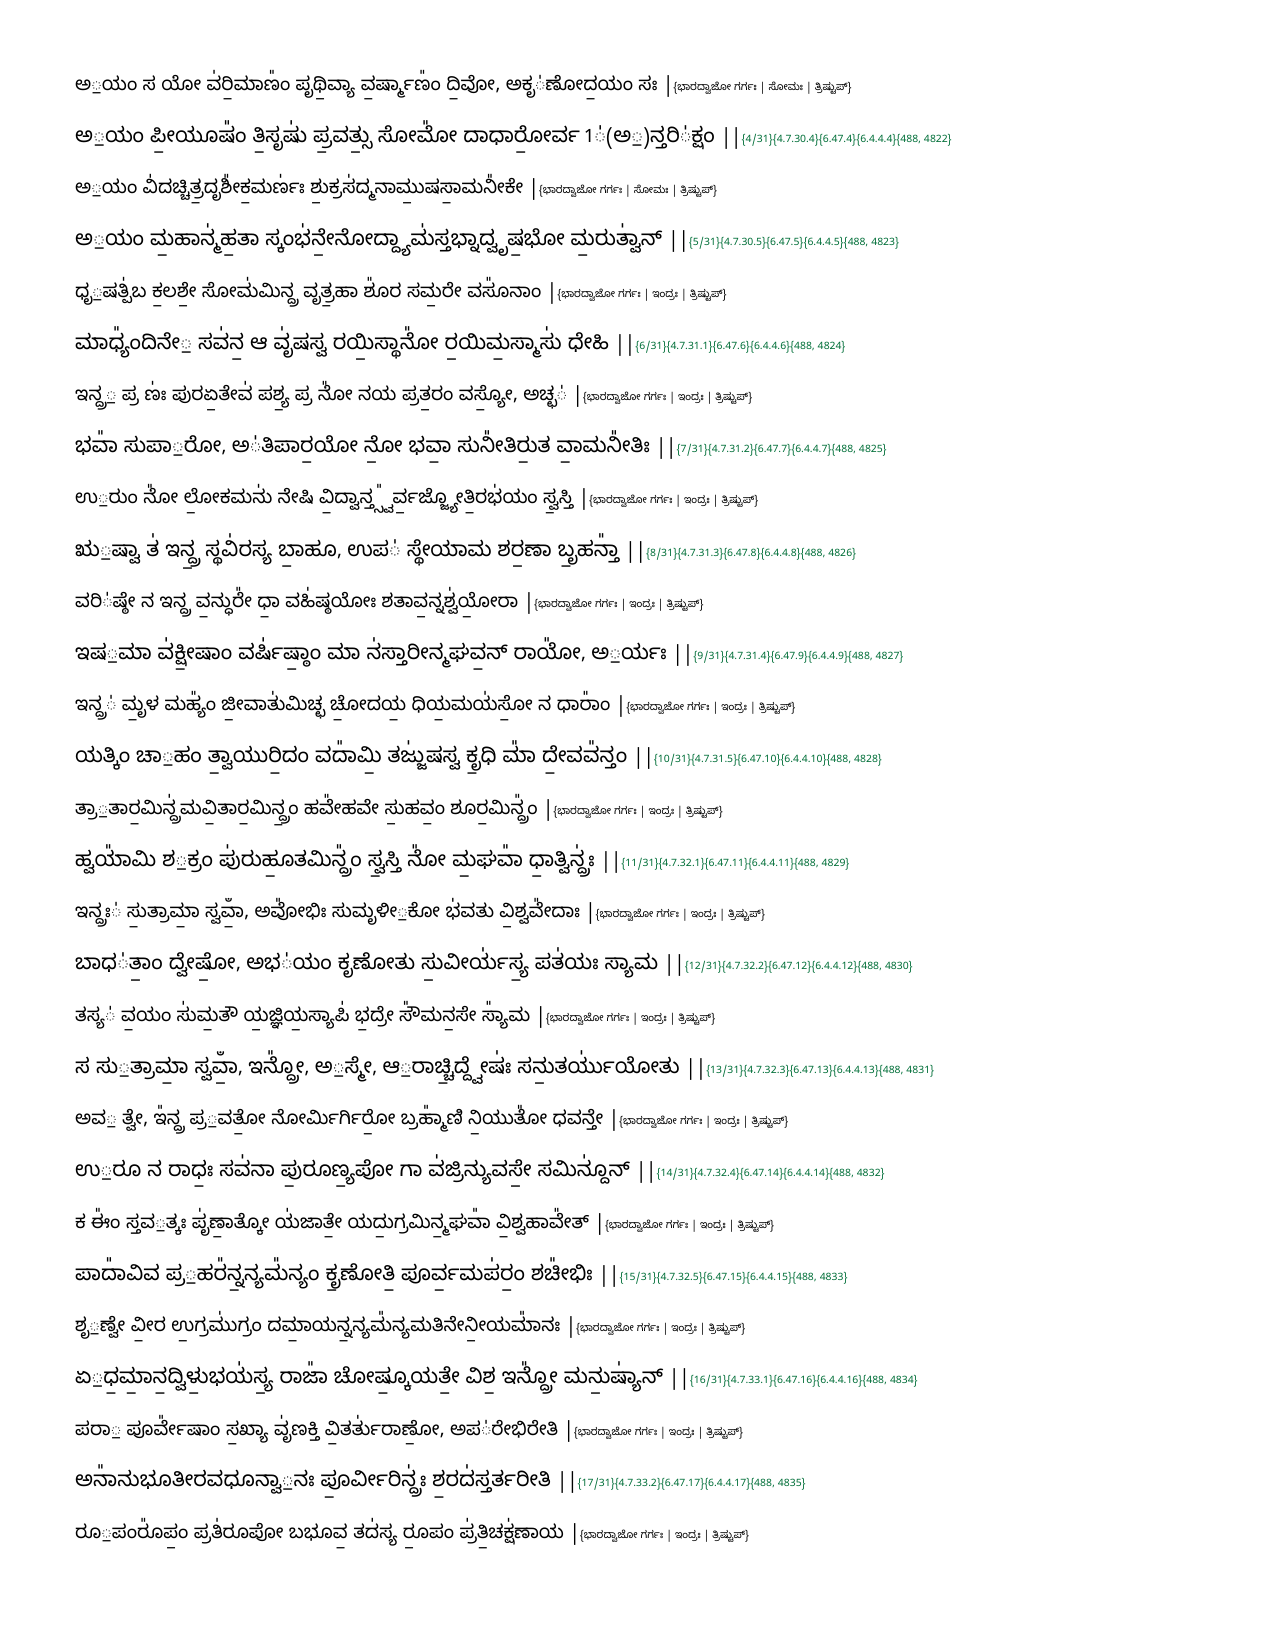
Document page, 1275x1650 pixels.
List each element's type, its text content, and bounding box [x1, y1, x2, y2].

text ವರಿ॑ಷ್ಠೇ ನ ಇ‌ನ್ದ್ರ ವ॒‌ನ್ಧುರೇ᳚ ಧಾ॒ ವಹಿ॑ಷ್ಠಯೋಃ ಶತಾವ॒ನ್ನಶ್ವ॑ಯೋ॒ರಾ |{ಭಾರದ್ವಾಜೋ ಗರ್ಗಃ | ಇಂದ್ರಃ | ತ್ರಿಷ್ಟುಪ್} [75, 592, 1200, 617]
text ಯತ್ಕಿಂ ಚಾ॒ಹಂ ತ್ವಾ॒ಯುರಿ॒ದಂ ವದಾ᳚ಮಿ॒ ತಜ್ಜು॑ಷಸ್ವ ಕೃ॒ಧಿ ಮಾ᳚ ದೇ॒ವವ᳚‌ನ್ತಂ ||{10/31}{4.7.31.5}{6.47.10}{6.4.4.10}{488, 4828} [75, 746, 1200, 774]
text ಮಾಧ್ಯಂ᳚ದಿನೇ॒ ಸವ॑ನ॒ ಆ ವೃ॑ಷಸ್ವ ರಯಿ॒ಸ್ಥಾನೋ᳚ ರ॒ಯಿಮ॒ಸ್ಮಾಸು॑ ಧೇಹಿ ||{6/31}{4.7.31.1}{6.47.6}{6.4.4.6}{488, 4824} [75, 332, 1200, 360]
text ಇಷ॒ಮಾ ವ॑ಕ್ಷೀ॒ಷಾಂ ವರ್ಷಿ॑ಷ್ಠಾಂ॒ ಮಾ ನ॑ಸ್ತಾರೀನ್ಮಘವ॒ನ್‌ ರಾಯೋ᳚, ಅ॒ರ್ಯಃ ||{9/31}{4.7.31.4}{6.47.9}{6.4.4.9}{488, 4827} [75, 642, 1200, 671]
text ಇ‌ನ್ದ್ರ॒ ಪ್ರ ಣಃ॑ ಪುರಏ॒ತೇವ॑ ಪಶ್ಯ॒ ಪ್ರ ನೋ᳚ ನಯ ಪ್ರತ॒ರಂ ವಸ್ಯೋ॒, ಅಚ್ಛ॑ |{ಭಾರದ್ವಾಜೋ ಗರ್ಗಃ | ಇಂದ್ರಃ | ತ್ರಿಷ್ಟುಪ್} [75, 385, 1200, 411]
text ತ್ರಾ॒ತಾರ॒ಮಿ‌ನ್ದ್ರ॑ಮವಿ॒ತಾರ॒ಮಿ‌ನ್ದ್ರಂ॒ ಹವೇ᳚ಹವೇ ಸು॒ಹವಂ॒ ಶೂರ॒ಮಿ‌ನ್ದ್ರಂ᳚ |{ಭಾರದ್ವಾಜೋ ಗರ್ಗಃ | ಇಂದ್ರಃ | ತ್ರಿಷ್ಟುಪ್} [75, 799, 1200, 824]
text ರೂ॒ಪಂರೂ᳚ಪಂ॒ ಪ್ರತಿ॑ರೂಪೋ ಬಭೂವ॒ ತದ॑ಸ್ಯ ರೂ॒ಪಂ ಪ್ರ॑ತಿ॒ಚಕ್ಷ॑ಣಾಯ |{ಭಾರದ್ವಾಜೋ ಗರ್ಗಃ | ಇಂದ್ರಃ | ತ್ರಿಷ್ಟುಪ್} [75, 1523, 1200, 1548]
text ಸ ಸು॒ತ್ರಾಮಾ॒ ಸ್ವವಾಁ॒, ಇ‌ನ್ದ್ರೋ᳚, ಅ॒ಸ್ಮೇ, ಆ॒ರಾಚ್ಚಿ॒ದ್ದ್ವೇಷಃ॑ ಸನು॒ತರ್ಯು॑ಯೋತು ||{13/31}{4.7.32.3}{6.47.13}{6.4.4.13}{488, 4831} [75, 1056, 1200, 1084]
text ಇ‌ನ್ದ್ರಃ॑ ಸು॒ತ್ರಾಮಾ॒ ಸ್ವವಾಁ॒, ಅವೋ᳚ಭಿಃ ಸುಮೃಳೀ॒ಕೋ ಭ॑ವತು ವಿ॒ಶ್ವವೇ᳚ದಾಃ |{ಭಾರದ್ವಾಜೋ ಗರ್ಗಃ | ಇಂದ್ರಃ | ತ್ರಿಷ್ಟುಪ್} [75, 902, 1200, 928]
text ಪಾದಾ᳚ವಿವ ಪ್ರ॒ಹರ᳚ನ್ನ॒ನ್ಯಮ᳚ನ್ಯಂ ಕೃ॒ಣೋತಿ॒ ಪೂರ್ವ॒ಮಪ॑ರಂ॒ ಶಚೀ᳚ಭಿಃ ||{15/31}{4.7.32.5}{6.47.15}{6.4.4.15}{488, 4833} [75, 1263, 1200, 1291]
text ಧೃ॒ಷತ್ಪಿ॑ಬ ಕ॒ಲಶೇ॒ ಸೋಮ॑ಮಿ‌ನ್ದ್ರ ವೃತ್ರ॒ಹಾ ಶೂ᳚ರ ಸಮ॒ರೇ ವಸೂ᳚ನಾಂ |{ಭಾರದ್ವಾಜೋ ಗರ್ಗಃ | ಇಂದ್ರಃ | ತ್ರಿಷ್ಟುಪ್} [75, 282, 1200, 307]
text ಅ॒ಯಂ ಪೀ॒ಯೂಷಂ᳚ ತಿ॒ಸೃಷು॑ ಪ್ರ॒ವತ್ಸು॒ ಸೋಮೋ᳚ ದಾಧಾರೋ॒ರ್ವ1॑(ಅ॒)‌ನ್ತರಿ॑ಕ್ಷಂ ||{4/31}{4.7.30.4}{6.47.4}{6.4.4.4}{488, 4822} [75, 125, 1200, 153]
text ಅ॒ಯಂ ಮ॒ಹಾನ್ಮ॑ಹ॒ತಾ ಸ್ಕಂಭ॑ನೇ॒ನೋದ್ದ್ಯಾಮ॑ಸ್ತಭ್ನಾದ್ವೃಷ॒ಭೋ ಮ॒ರುತ್ವಾ॑ನ್ ||{5/31}{4.7.30.5}{6.47.5}{6.4.4.5}{488, 4823} [75, 229, 1200, 257]
text ಅವ॒ ತ್ವೇ, ಇ᳚‌ನ್ದ್ರ ಪ್ರ॒ವತೋ॒ ನೋರ್ಮಿರ್ಗಿರೋ॒ ಬ್ರಹ್ಮಾ᳚ಣಿ ನಿ॒ಯುತೋ᳚ ಧವ‌ನ್ತೇ |{ಭಾರದ್ವಾಜೋ ಗರ್ಗಃ | ಇಂದ್ರಃ | ತ್ರಿಷ್ಟುಪ್} [75, 1109, 1200, 1135]
text ಇ‌ನ್ದ್ರ॑ ಮೃ॒ಳ ಮಹ್ಯಂ᳚ ಜೀ॒ವಾತು॑ಮಿಚ್ಛ ಚೋ॒ದಯ॒ ಧಿಯ॒ಮಯ॑ಸೋ॒ ನ ಧಾರಾಂ᳚ |{ಭಾರದ್ವಾಜೋ ಗರ್ಗಃ | ಇಂದ್ರಃ | ತ್ರಿಷ್ಟುಪ್} [75, 696, 1200, 721]
text ಉ॒ರೂ ನ ರಾಧಃ॒ ಸವ॑ನಾ ಪು॒ರೂಣ್ಯ॒ಪೋ ಗಾ ವ॑ಜ್ರಿನ್ಯುವಸೇ॒ ಸಮಿ‌ನ್ದೂ॑ನ್ ||{14/31}{4.7.32.4}{6.47.14}{6.4.4.14}{488, 4832} [75, 1160, 1200, 1188]
text ಏ॒ಧ॒ಮಾ॒ನ॒ದ್ವಿಳು॒ಭಯ॑ಸ್ಯ॒ ರಾಜಾ᳚ ಚೋಷ್ಕೂ॒ಯತೇ॒ ವಿಶ॒ ಇ‌ನ್ದ್ರೋ᳚ ಮನು॒ಷ್ಯಾ॑ನ್ ||{16/31}{4.7.33.1}{6.47.16}{6.4.4.16}{488, 4834} [75, 1367, 1200, 1395]
text ಪರಾ॒ ಪೂರ್ವೇ᳚ಷಾಂ ಸ॒ಖ್ಯಾ ವೃ॑ಣಕ್ತಿ ವಿ॒ತರ್ತು॑ರಾಣೋ॒, ಅಪ॑ರೇಭಿರೇತಿ |{ಭಾರದ್ವಾಜೋ ಗರ್ಗಃ | ಇಂದ್ರಃ | ತ್ರಿಷ್ಟುಪ್} [75, 1420, 1200, 1445]
text ತಸ್ಯ॑ ವ॒ಯಂ ಸು॑ಮ॒ತೌ ಯ॒ಜ್ಞಿಯ॒ಸ್ಯಾಪಿ॑ ಭ॒ದ್ರೇ ಸೌ᳚ಮನ॒ಸೇ ಸ್ಯಾ᳚ಮ |{ಭಾರದ್ವಾಜೋ ಗರ್ಗಃ | ಇಂದ್ರಃ | ತ್ರಿಷ್ಟುಪ್} [75, 1006, 1200, 1031]
text ಋ॒ಷ್ವಾ ತ॑ ಇ‌ನ್ದ್ರ॒ ಸ್ಥವಿ॑ರಸ್ಯ ಬಾ॒ಹೂ, ಉಪ॑ ಸ್ಥೇಯಾಮ ಶರ॒ಣಾ ಬೃ॒ಹ‌ನ್ತಾ᳚ ||{8/31}{4.7.31.3}{6.47.8}{6.4.4.8}{488, 4826} [75, 539, 1200, 567]
text ಉ॒ರುಂ ನೋ᳚ ಲೋ॒ಕಮನು॑ ನೇಷಿ ವಿ॒ದ್ವಾ‌ನ್ತ್ಸ್ವ᳚ರ್ವ॒ಜ್ಜ್ಯೋತಿ॒ರಭ॑ಯಂ ಸ್ವ॒ಸ್ತಿ |{ಭಾರದ್ವಾಜೋ ಗರ್ಗಃ | ಇಂದ್ರಃ | ತ್ರಿಷ್ಟುಪ್} [75, 489, 1200, 514]
text ಬಾಧ॑ತಾಂ॒ ದ್ವೇಷೋ॒, ಅಭ॑ಯಂ ಕೃಣೋತು ಸು॒ವೀರ್ಯ॑ಸ್ಯ॒ ಪತ॑ಯಃ ಸ್ಯಾಮ ||{12/31}{4.7.32.2}{6.47.12}{6.4.4.12}{488, 4830} [75, 953, 1200, 981]
text ಅನಾ᳚ನುಭೂತೀರವಧೂನ್ವಾ॒ನಃ ಪೂ॒ರ್ವೀರಿ‌ನ್ದ್ರಃ॑ ಶ॒ರದ॑ಸ್ತರ್ತರೀತಿ ||{17/31}{4.7.33.2}{6.47.17}{6.4.4.17}{488, 4835} [75, 1470, 1200, 1498]
text ಶೃ॒ಣ್ವೇ ವೀ॒ರ ಉ॒ಗ್ರಮು॑ಗ್ರಂ ದಮಾ॒ಯನ್ನ॒ನ್ಯಮ᳚ನ್ಯಮತಿನೇನೀ॒ಯಮಾ᳚ನಃ |{ಭಾರದ್ವಾಜೋ ಗರ್ಗಃ | ಇಂದ್ರಃ | ತ್ರಿಷ್ಟುಪ್} [75, 1316, 1200, 1342]
text ಭವಾ᳚ ಸುಪಾ॒ರೋ, ಅ॑ತಿಪಾರ॒ಯೋ ನೋ॒ ಭವಾ॒ ಸುನೀ᳚ತಿರು॒ತ ವಾ॒ಮನೀ᳚ತಿಃ ||{7/31}{4.7.31.2}{6.47.7}{6.4.4.7}{488, 4825} [75, 436, 1200, 464]
text ಅ॒ಯಂ ವಿ॑ದಚ್ಚಿತ್ರ॒ದೃಶೀ᳚ಕ॒ಮರ್ಣಃ॑ ಶು॒ಕ್ರಸ॑ದ್ಮನಾಮು॒ಷಸಾ॒ಮನೀ᳚ಕೇ |{ಭಾರದ್ವಾಜೋ ಗರ್ಗಃ | ಸೋಮಃ | ತ್ರಿಷ್ಟುಪ್} [75, 178, 1200, 204]
text ಕ ಈಂ᳚ ಸ್ತವ॒ತ್ಕಃ ಪೃ॑ಣಾ॒ತ್ಕೋ ಯ॑ಜಾತೇ॒ ಯದು॒ಗ್ರಮಿನ್ಮ॒ಘವಾ᳚ ವಿ॒ಶ್ವಹಾವೇ᳚ತ್ |{ಭಾರದ್ವಾಜೋ ಗರ್ಗಃ | ಇಂದ್ರಃ | ತ್ರಿಷ್ಟುಪ್} [75, 1213, 1200, 1238]
text ಹ್ವಯಾ᳚ಮಿ ಶ॒ಕ್ರಂ ಪು॑ರುಹೂ॒ತಮಿ‌ನ್ದ್ರಂ᳚ ಸ್ವ॒ಸ್ತಿ ನೋ᳚ ಮ॒ಘವಾ᳚ ಧಾ॒ತ್ವಿ‌ನ್ದ್ರಃ॑ ||{11/31}{4.7.32.1}{6.47.11}{6.4.4.11}{488, 4829} [75, 849, 1200, 877]
text ಅ॒ಯಂ ಸ ಯೋ ವ॑ರಿ॒ಮಾಣಂ᳚ ಪೃಥಿ॒ವ್ಯಾ ವ॒ರ್ಷ್ಮಾಣಂ᳚ ದಿ॒ವೋ, ಅಕೃ॑ಣೋದ॒ಯಂ ಸಃ |{ಭಾರದ್ವಾಜೋ ಗರ್ಗಃ | ಸೋಮಃ | ತ್ರಿಷ್ಟುಪ್} [75, 75, 1200, 100]
